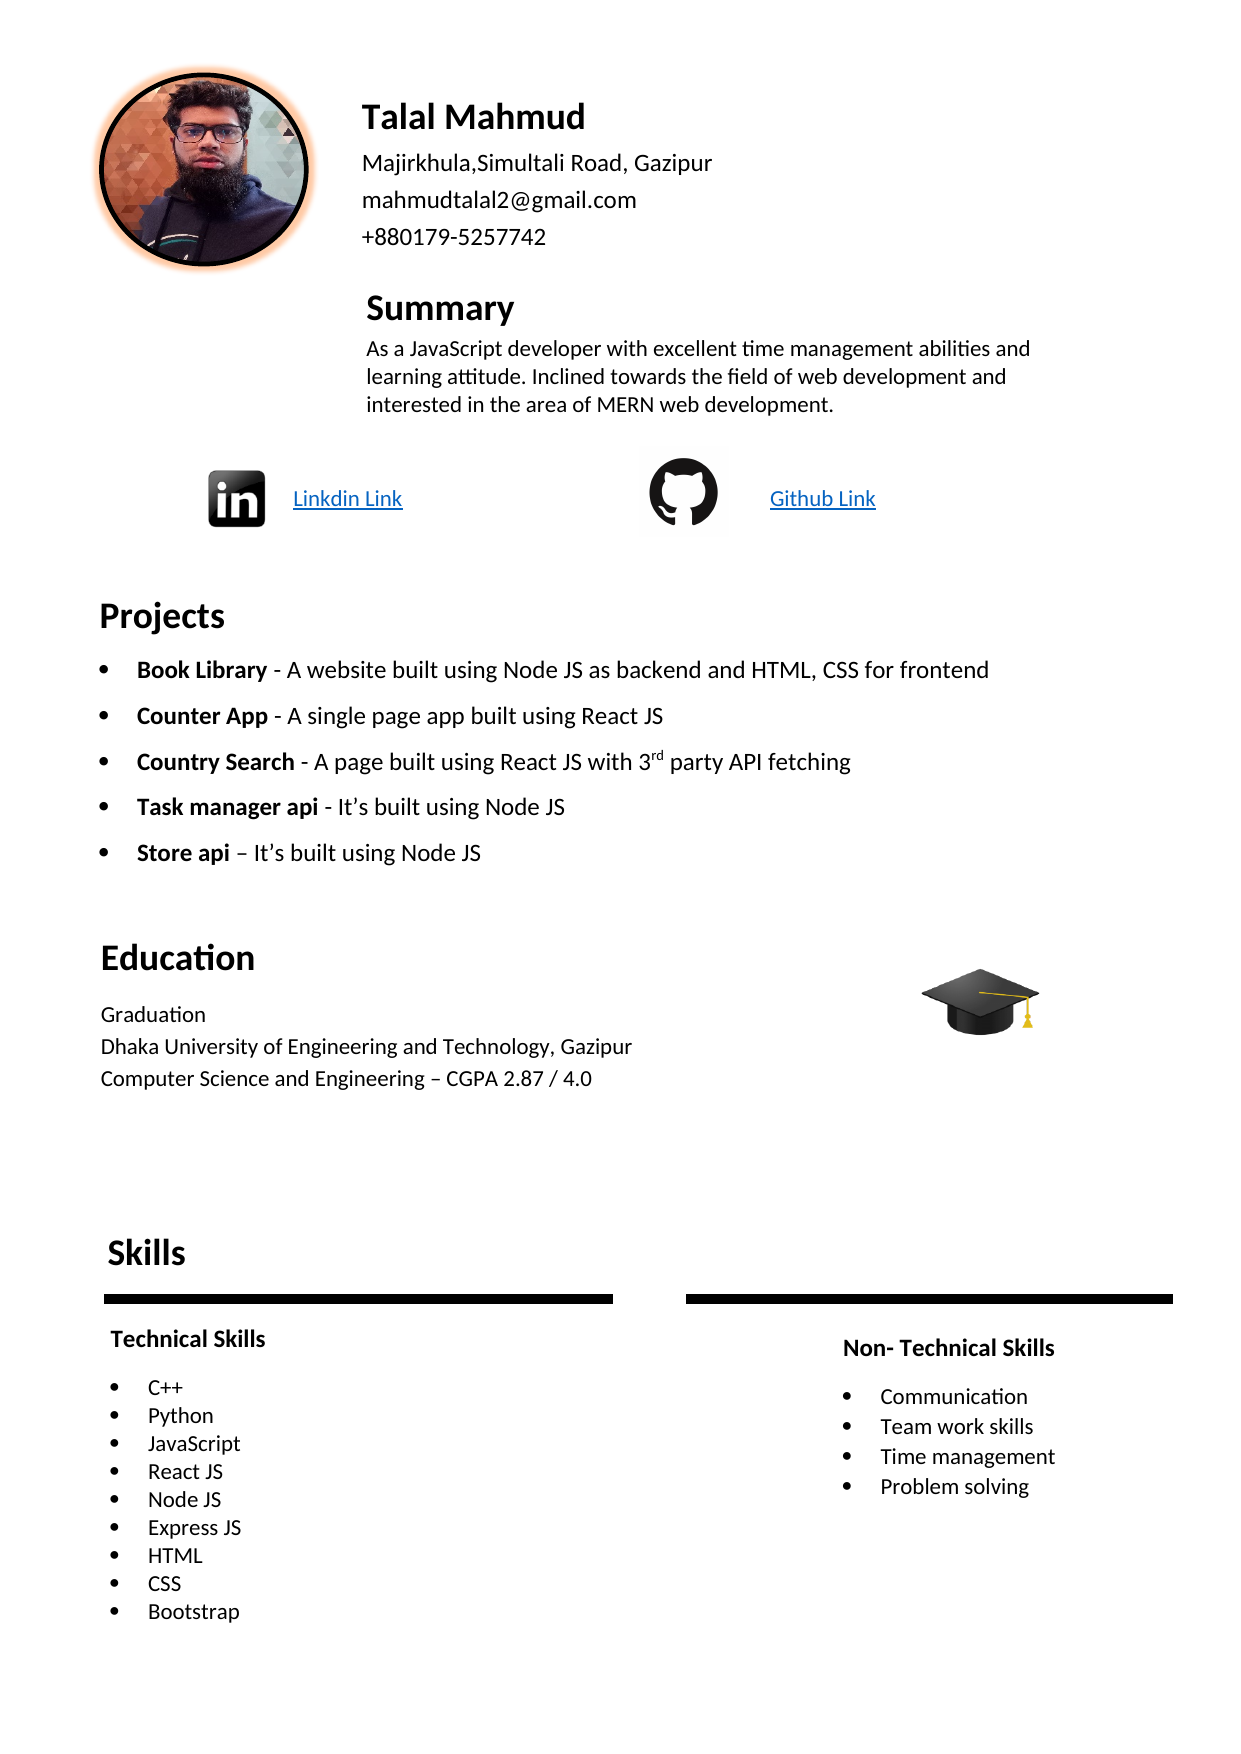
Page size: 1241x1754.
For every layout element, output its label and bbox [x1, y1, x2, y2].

picture [104, 78, 303, 261]
picture [638, 446, 729, 537]
picture [916, 948, 1044, 1056]
picture [191, 454, 282, 544]
